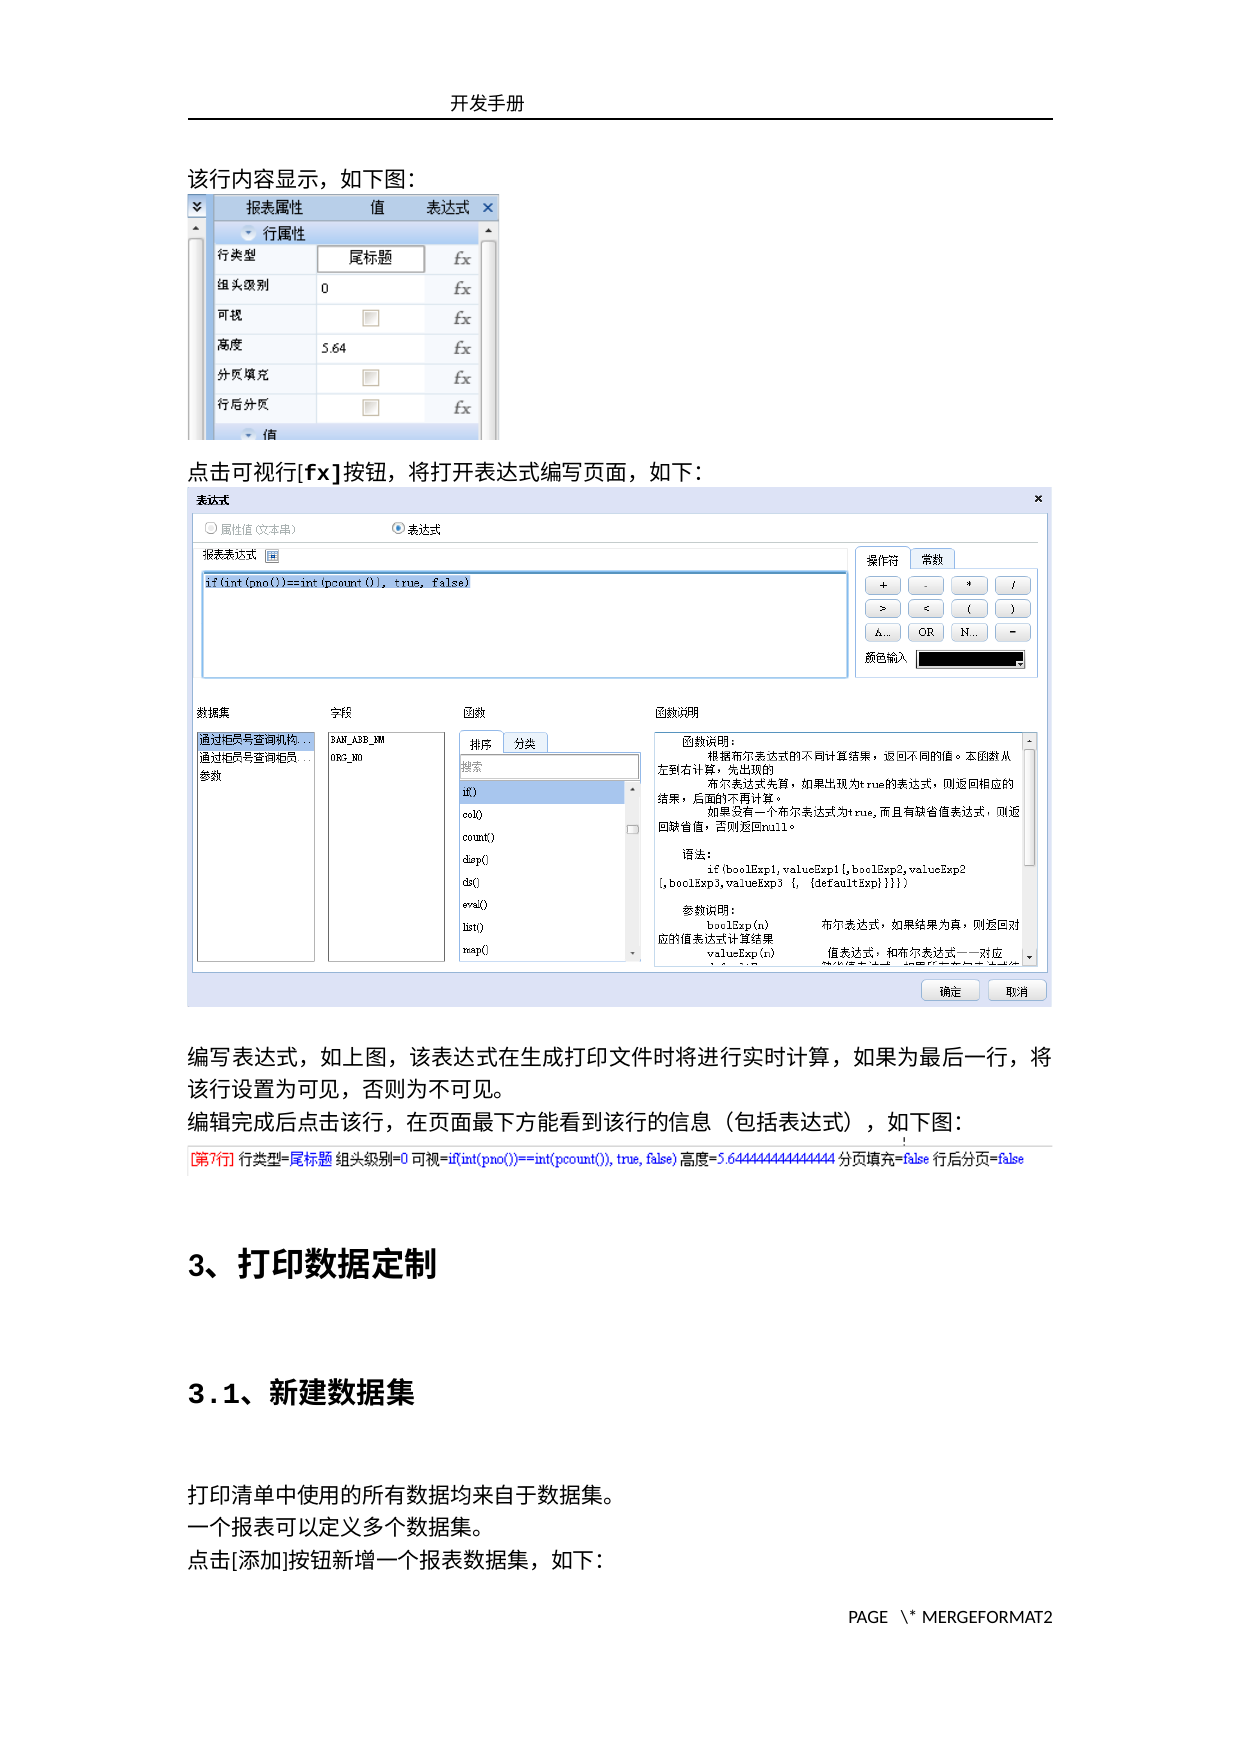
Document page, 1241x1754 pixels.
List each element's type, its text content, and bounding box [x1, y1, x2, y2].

text 打印清单中使用的所有数据均来自于数据集。 [187, 1477, 1053, 1510]
picture [187, 194, 500, 440]
text 一个报表可以定义多个数据集。 [187, 1510, 1053, 1542]
picture [187, 1137, 1053, 1176]
picture [187, 487, 1052, 1007]
text 编辑完成后点击该行，在页面最下方能看到该行的信息（包括表达式），如下图： [187, 1104, 1053, 1137]
text 点击[添加]按钮新增一个报表数据集，如下： [187, 1542, 1053, 1575]
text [187, 162, 1053, 194]
text 编写表达式，如上图，该表达式在生成打印文件时将进行实时计算，如果为最后一行，将该行设置为可见，否则为不可见。 [187, 1039, 1053, 1104]
subtitle 3、打印数据定制 [187, 1229, 1053, 1294]
subtitle 3.1、新建数据集 [187, 1358, 1053, 1423]
text 点击可视行[fx]按钮，将打开表达式编写页面，如下： [187, 454, 1053, 487]
